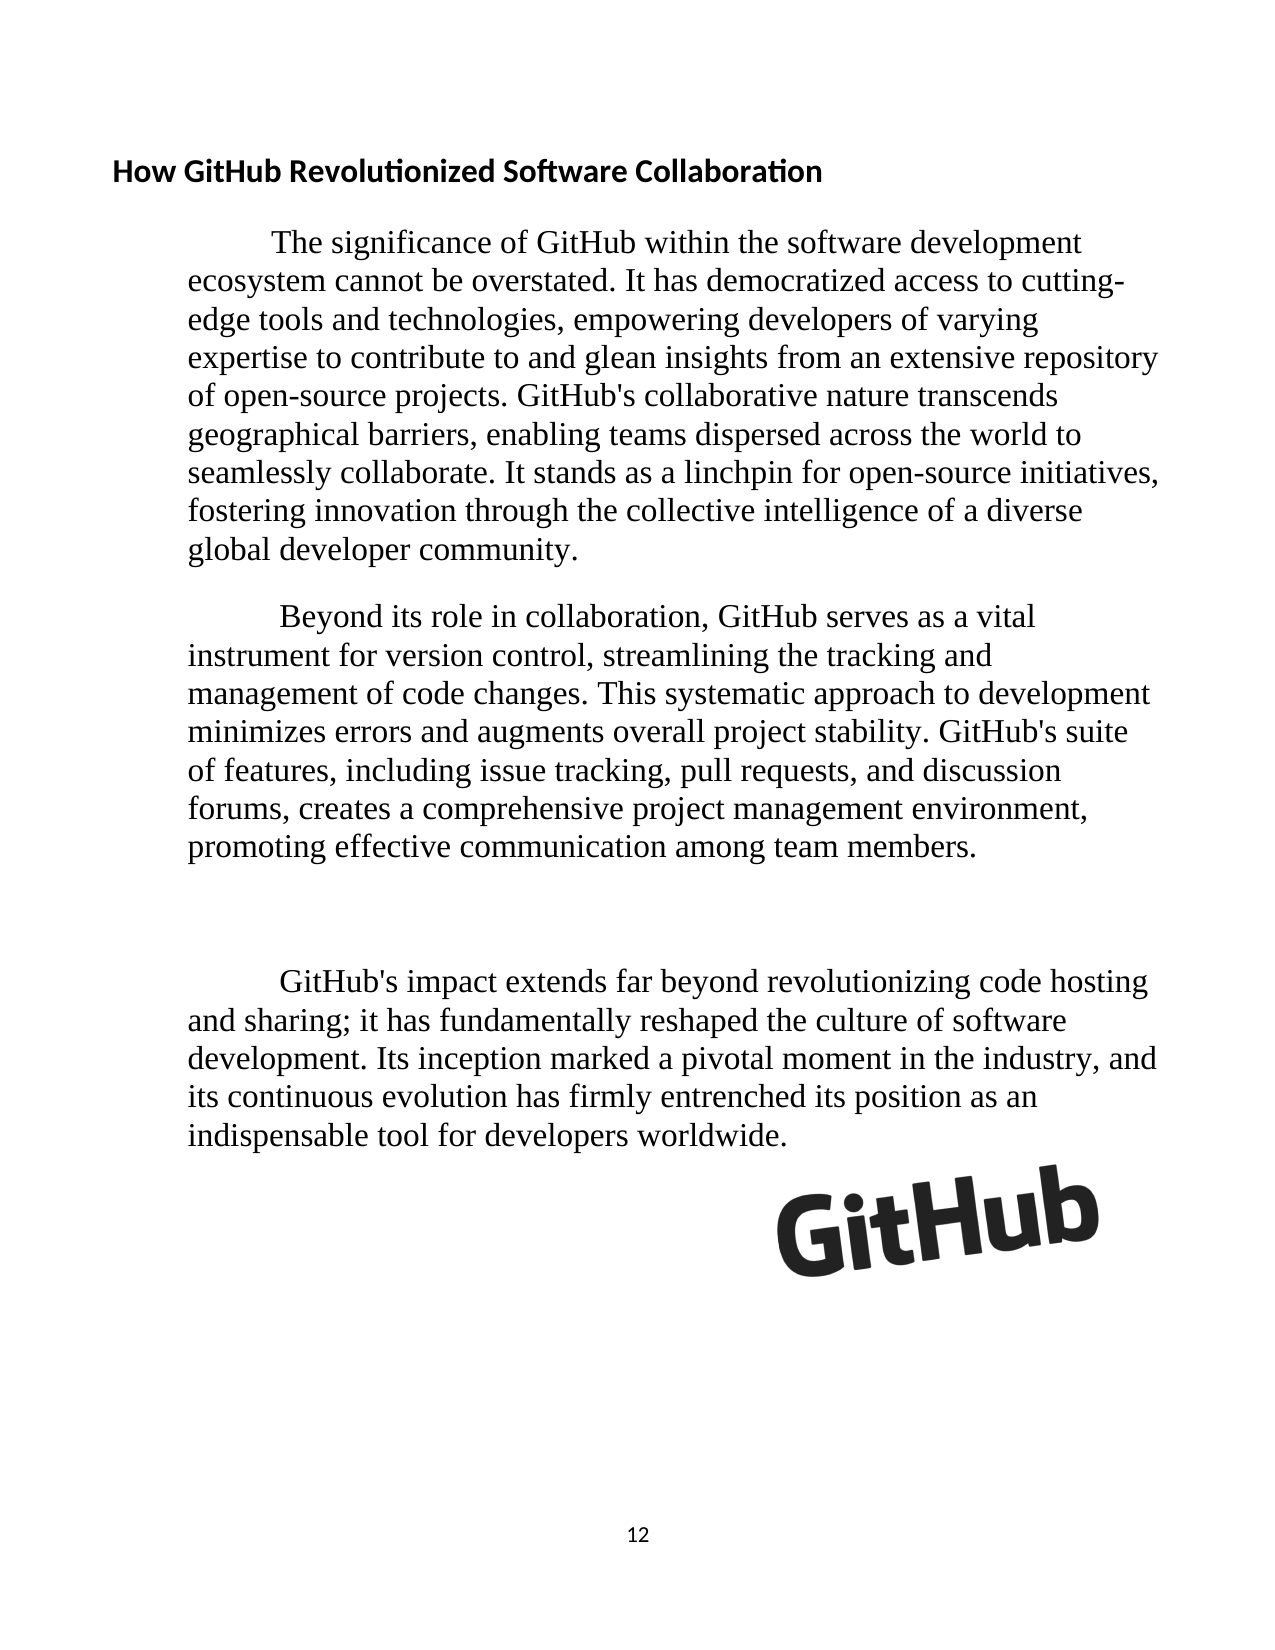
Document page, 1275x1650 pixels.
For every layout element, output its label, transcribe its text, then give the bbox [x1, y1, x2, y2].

text The significance of GitHub within the software development ecosystem cannot be overstated. It has democratized access to cutting-edge tools and technologies, empowering developers of varying expertise to contribute to and glean insights from an extensive repository of open-source projects. GitHub's collaborative nature transcends geographical barriers, enabling teams dispersed across the world to seamlessly collaborate. It stands as a linchpin for open-source initiatives, fostering innovation through the collective intelligence of a diverse global developer community. [187, 222, 1162, 567]
picture [773, 1157, 1101, 1281]
text GitHub's impact extends far beyond revolutionizing code hosting and sharing; it has fundamentally reshaped the culture of software development. Its inception marked a pivotal moment in the industry, and its continuous evolution has firmly entrenched its position as an indispensable tool for developers worldwide. [187, 961, 1162, 1153]
subtitle How GitHub Revolutionized Software Collaboration [112, 150, 1162, 191]
text Beyond its role in collaboration, GitHub serves as a vital instrument for version control, streamlining the tracking and management of code changes. This systematic approach to development minimizes errors and augments overall project stability. GitHub's suite of features, including issue tracking, pull requests, and discussion forums, creates a comprehensive project management environment, promoting effective communication among team members. [187, 596, 1162, 865]
